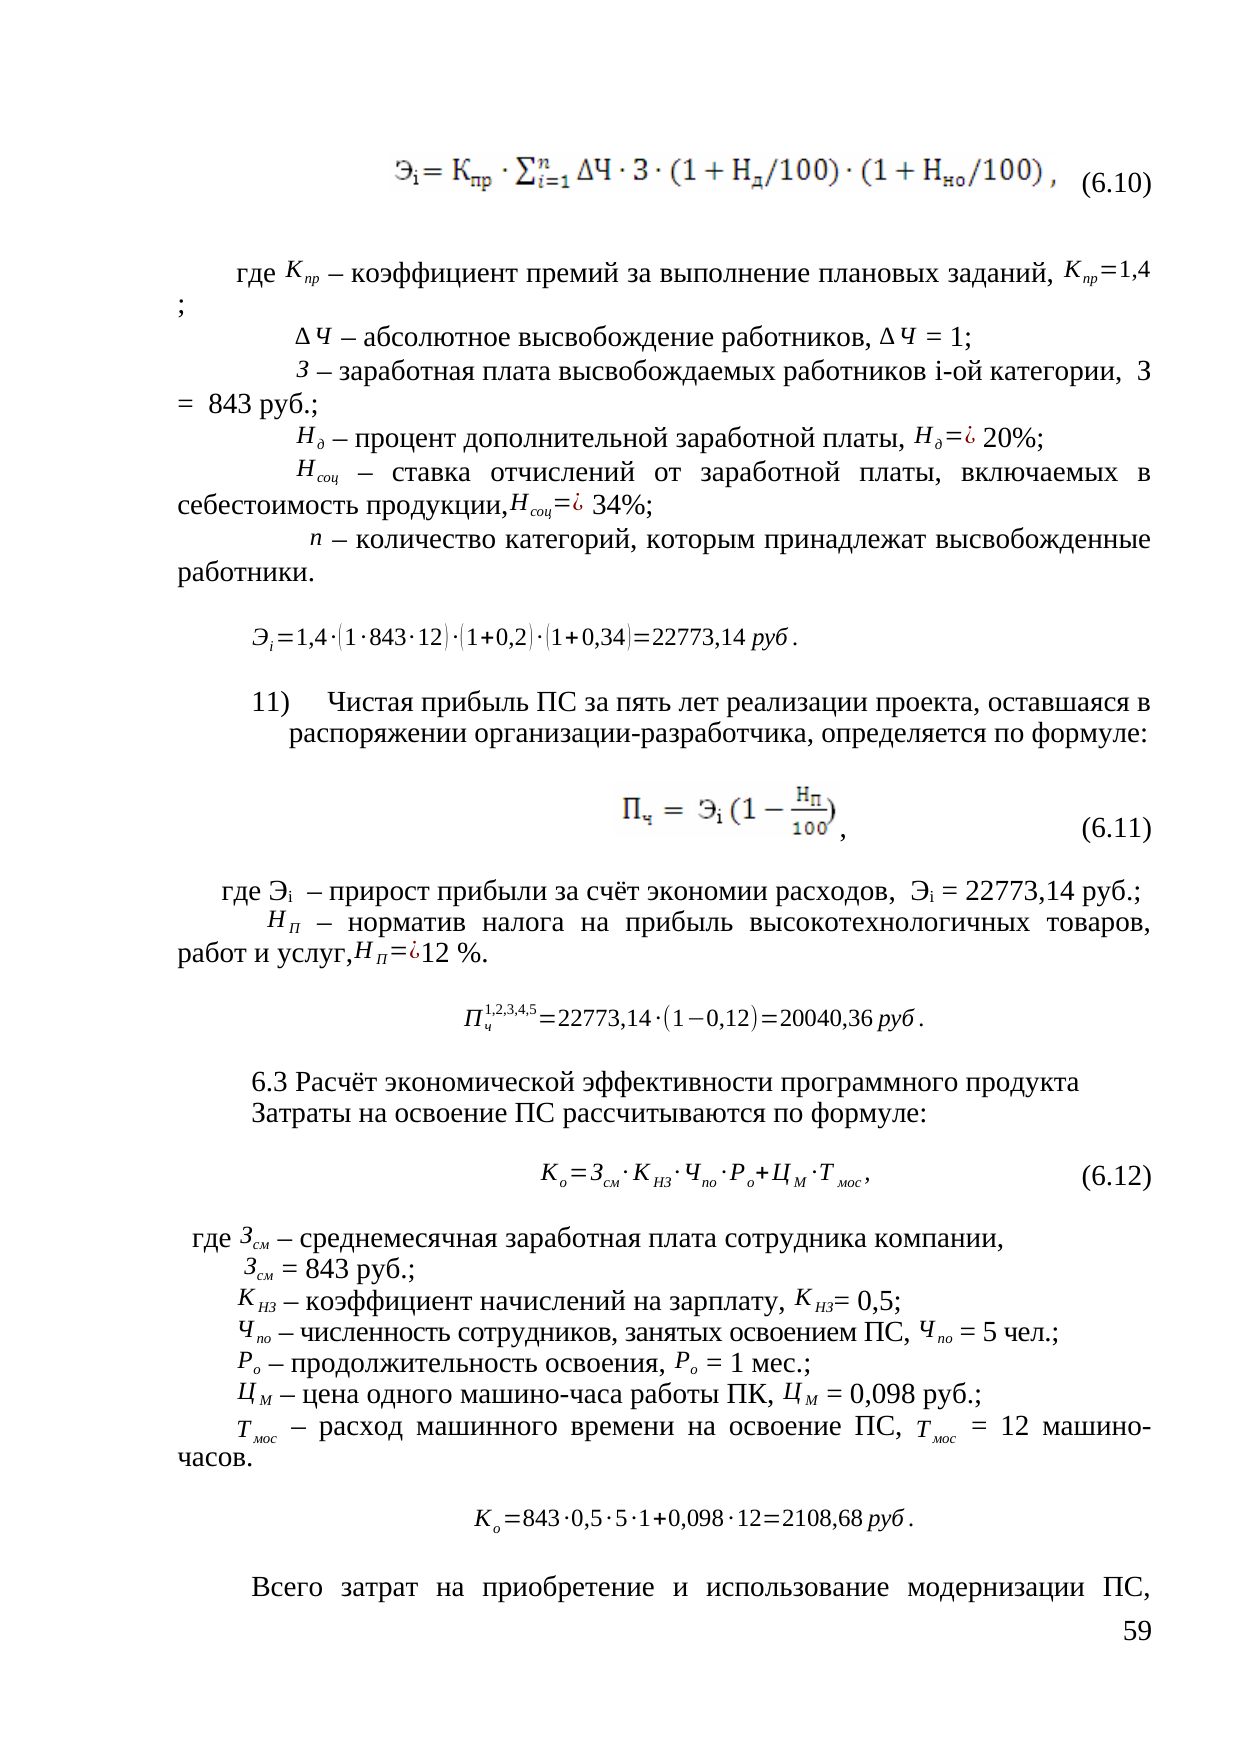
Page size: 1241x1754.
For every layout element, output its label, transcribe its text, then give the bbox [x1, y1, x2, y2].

text (6.12) [251, 1160, 1152, 1191]
list – процент дополнительной заработной платы, 20%; [177, 420, 1152, 454]
list – продолжительность освоения, = 1 мес.; [177, 1348, 1152, 1379]
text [177, 1571, 1152, 1602]
list – цена одного машино-часа работы ПК, = 0,098 руб.; [177, 1379, 1152, 1410]
list – численность сотрудников, занятых освоением ПС, = 5 чел.; [177, 1316, 1152, 1348]
list Чистая прибыль ПС за пять лет реализации проекта, оставшаяся в распоряжении организации-разработчика, определяется по формуле: [251, 686, 1152, 749]
text где Эi – прирост прибыли за счёт экономии расходов, Эi = 22773,14 руб.; [221, 875, 1152, 907]
list – норматив налога на прибыль высокотехнологичных товаров, работ и услуг,12 %. [177, 907, 1152, 969]
text где – коэффициент премий за выполнение плановых заданий, ; [177, 257, 1152, 319]
picture [389, 151, 1060, 193]
list – ставка отчислений от заработной платы, включаемых в себестоимость продукции, 34%; [177, 454, 1152, 521]
list – коэффициент начислений на зарплату, = 0,5; [177, 1285, 1152, 1316]
text Затраты на освоение ПС рассчитываются по формуле: [177, 1098, 1152, 1129]
list = 843 руб.; [177, 1254, 1152, 1285]
picture [614, 780, 840, 838]
text , (6.11) [251, 780, 1152, 844]
list – расход машинного времени на освоение ПС, = 12 машино-часов. [177, 1410, 1152, 1473]
text 6.3 Расчёт экономической эффективности программного продукта [177, 1066, 1152, 1098]
list где – среднемесячная заработная плата сотрудника компании, [177, 1223, 1152, 1254]
list – абсолютное высвобождение работников, = 1; [221, 319, 1152, 353]
list – количество категорий, которым принадлежат высвобожденные работники. [177, 521, 1152, 588]
list – заработная плата высвобождаемых работников i-ой категории, З = 843 руб.; [177, 353, 1152, 420]
